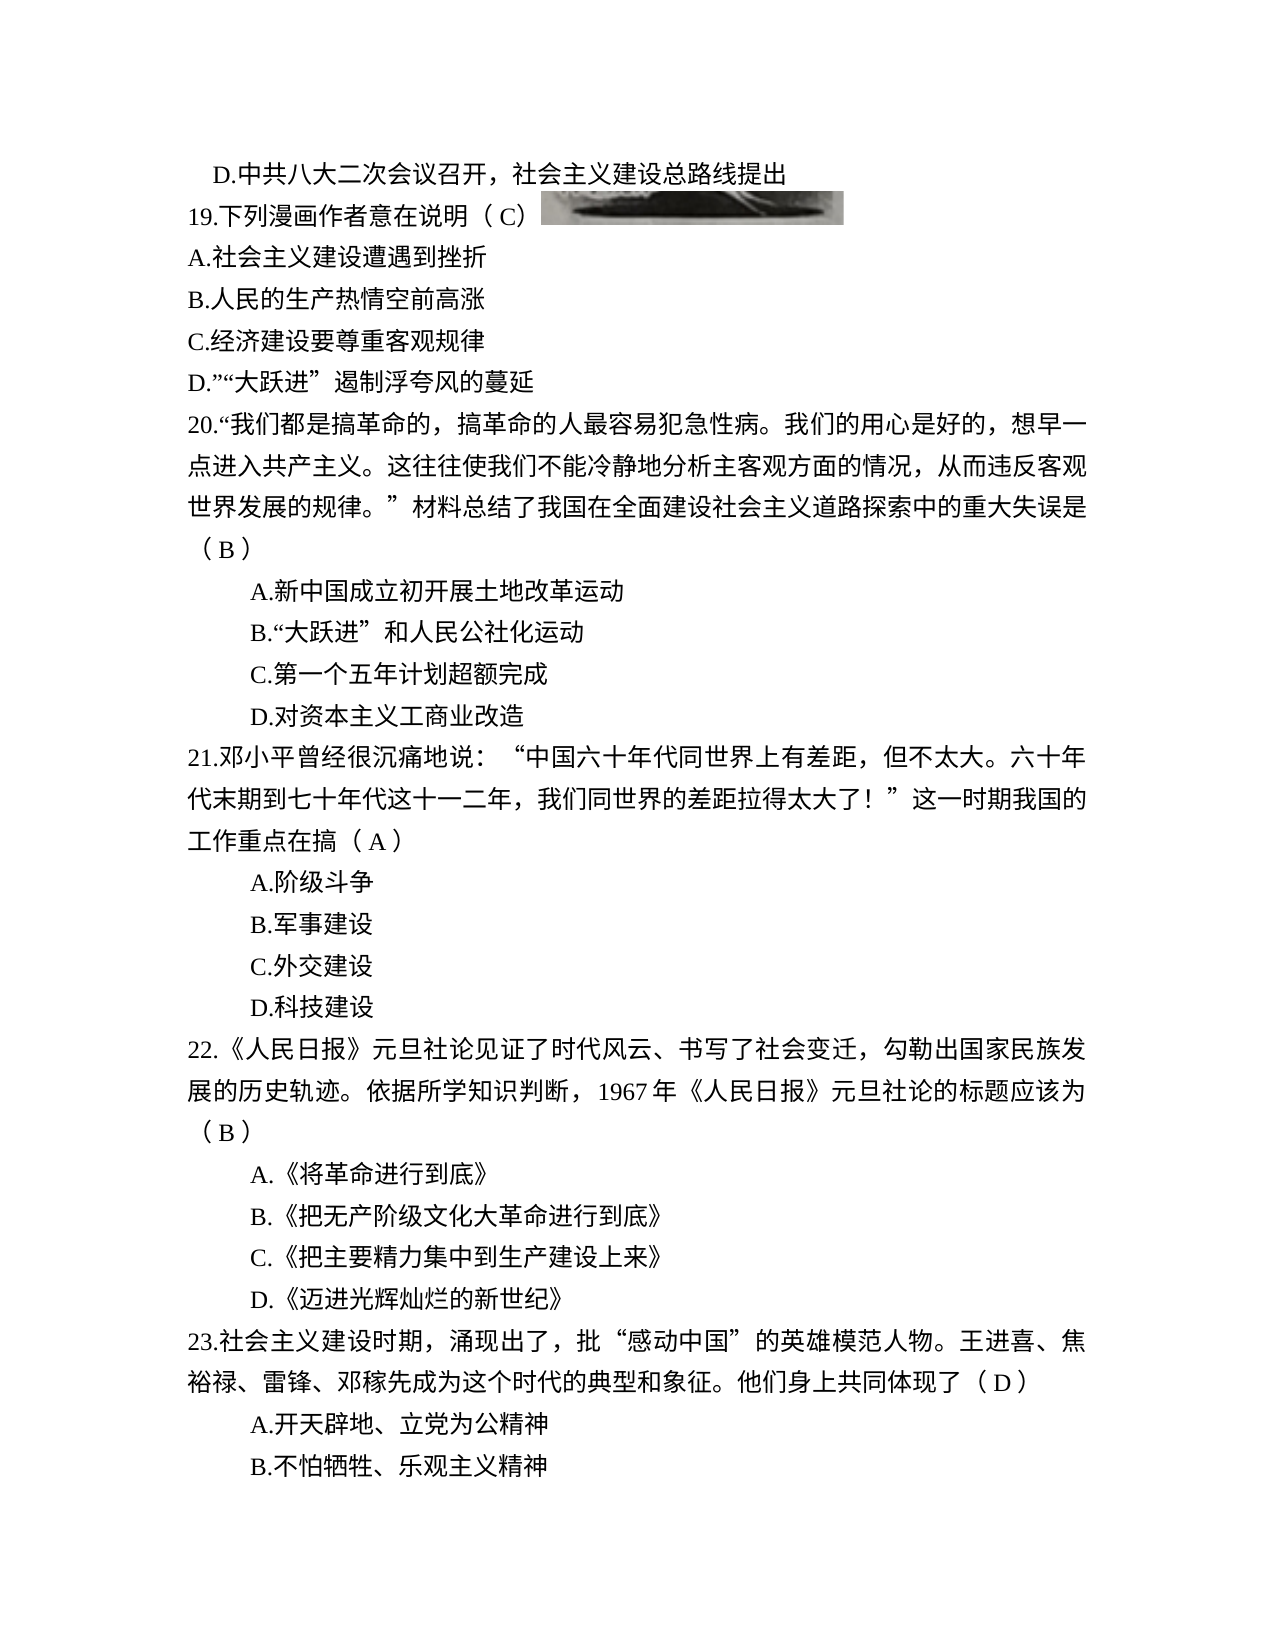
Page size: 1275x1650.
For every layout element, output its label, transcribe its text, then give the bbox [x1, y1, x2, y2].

text 20.“我们都是搞革命的，搞革命的人最容易犯急性病。我们的用心是好的，想早一点进入共产主义。这往往使我们不能冷静地分析主客观方面的情况，从而违反客观世界发展的规律。”材料总结了我国在全面建设社会主义道路探索中的重大失误是（ B ） [187, 400, 1087, 567]
text A.新中国成立初开展土地改革运动 [187, 567, 1087, 608]
text C.经济建设要尊重客观规律 [187, 317, 1087, 358]
text D.对资本主义工商业改造 [187, 692, 1087, 733]
text B.军事建设 [187, 900, 1087, 942]
text 22.《人民日报》元旦社论见证了时代风云、书写了社会变迁，勾勒出国家民族发展的历史轨迹。依据所学知识判断，1967年《人民日报》元旦社论的标题应该为（ B ） [187, 1025, 1087, 1150]
text B.不怕牺牲、乐观主义精神 [187, 1442, 1087, 1483]
text C.第一个五年计划超额完成 [187, 650, 1087, 692]
text 21.邓小平曾经很沉痛地说：“中国六十年代同世界上有差距，但不太大。六十年代末期到七十年代这十一二年，我们同世界的差距拉得太大了！”这一时期我国的工作重点在搞（ A ） [187, 733, 1087, 858]
text D.《迈进光辉灿烂的新世纪》 [187, 1275, 1087, 1317]
text 23.社会主义建设时期，涌现出了，批“感动中国”的英雄模范人物。王进喜、焦裕禄、雷锋、邓稼先成为这个时代的典型和象征。他们身上共同体现了（ D ） [187, 1317, 1087, 1400]
text C.《把主要精力集中到生产建设上来》 [187, 1233, 1087, 1275]
picture [541, 191, 844, 225]
text D.科技建设 [187, 983, 1087, 1025]
text B.人民的生产热情空前高涨 [187, 275, 1087, 317]
text D.中共八大二次会议召开，社会主义建设总路线提出 [187, 150, 1087, 192]
text A.社会主义建设遭遇到挫折 [187, 233, 1087, 275]
text A.开天辟地、立党为公精神 [187, 1400, 1087, 1442]
text A.《将革命进行到底》 [187, 1150, 1087, 1192]
text D.”“大跃进”遏制浮夸风的蔓延 [187, 358, 1087, 400]
text B.《把无产阶级文化大革命进行到底》 [187, 1192, 1087, 1233]
text A.阶级斗争 [187, 858, 1087, 900]
text B.“大跃进”和人民公社化运动 [187, 608, 1087, 650]
text C.外交建设 [187, 942, 1087, 983]
